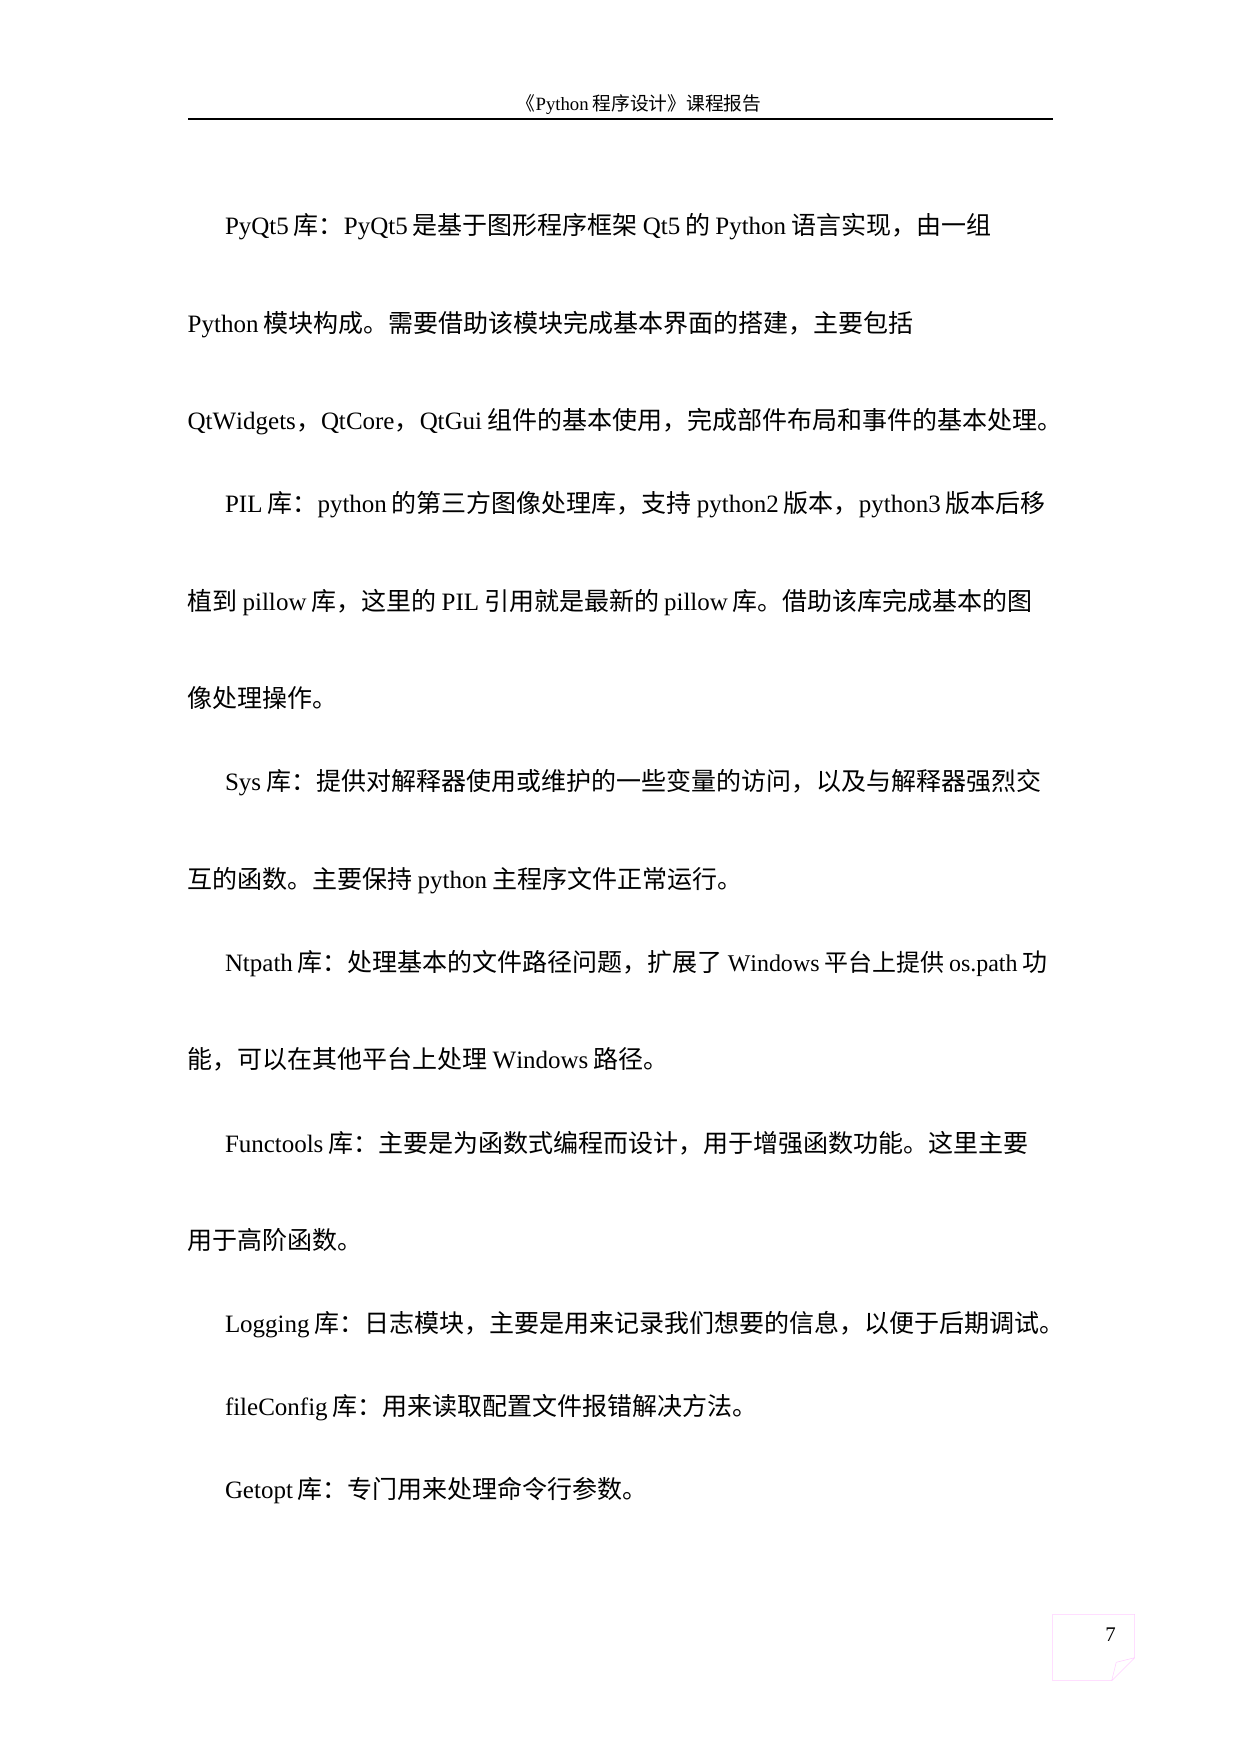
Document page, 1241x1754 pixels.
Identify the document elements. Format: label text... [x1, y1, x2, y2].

text Logging库：日志模块，主要是用来记录我们想要的信息，以便于后期调试。 [187, 1289, 1053, 1354]
text Functools库：主要是为函数式编程而设计，用于增强函数功能。这里主要用于高阶函数。 [187, 1109, 1053, 1271]
text PIL库：python的第三方图像处理库，支持python2版本，python3版本后移植到pillow库，这里的PIL引用就是最新的pillow库。借助该库完成基本的图像处理操作。 [187, 469, 1053, 729]
text PyQt5库：PyQt5是基于图形程序框架Qt5的Python语言实现，由一组Python模块构成。需要借助该模块完成基本界面的搭建，主要包括QtWidgets，QtCore，QtGui组件的基本使用，完成部件布局和事件的基本处理。 [187, 191, 1053, 451]
text Getopt库：专门用来处理命令行参数。 [187, 1456, 1053, 1521]
text fileConfig库：用来读取配置文件报错解决方法。 [187, 1372, 1053, 1437]
text Sys库：提供对解释器使用或维护的一些变量的访问，以及与解释器强烈交互的函数。主要保持python主程序文件正常运行。 [187, 747, 1053, 910]
text Ntpath库：处理基本的文件路径问题，扩展了Windows平台上提供os.path功能，可以在其他平台上处理Windows路径。 [187, 928, 1053, 1091]
